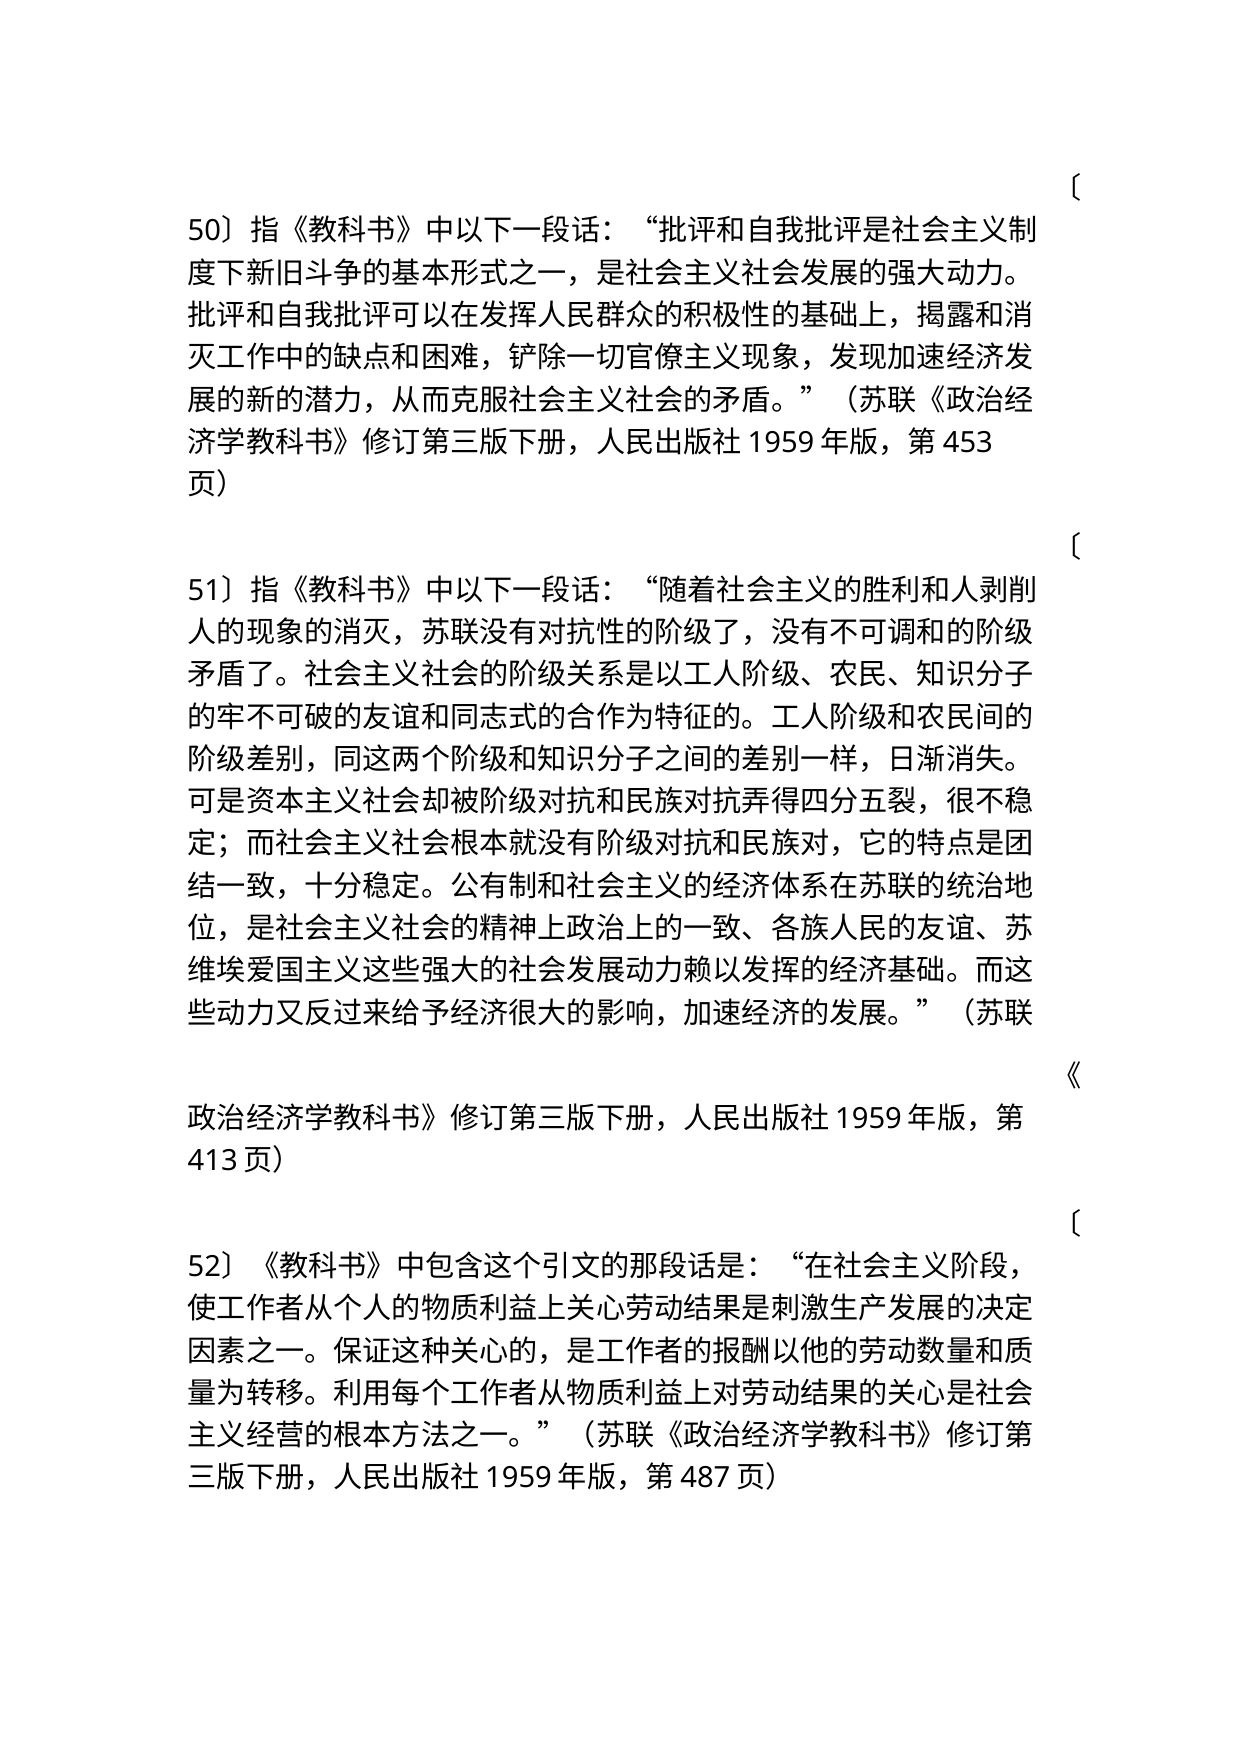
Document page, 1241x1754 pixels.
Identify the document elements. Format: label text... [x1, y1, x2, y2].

text 〔52〕《教科书》中包含这个引文的那段话是：“在社会主义阶段，使工作者从个人的物质利益上关心劳动结果是刺激生产发展的决定因素之一。保证这种关心的，是工作者的报酬以他的劳动数量和质量为转移。利用每个工作者从物质利益上对劳动结果的关心是社会主义经营的根本方法之一。”（苏联《政治经济学教科书》修订第三版下册，人民出版社1959年版，第487页） [187, 1200, 1053, 1496]
text 〔50〕指《教科书》中以下一段话：“批评和自我批评是社会主义制度下新旧斗争的基本形式之一，是社会主义社会发展的强大动力。批评和自我批评可以在发挥人民群众的积极性的基础上，揭露和消灭工作中的缺点和困难，铲除一切官僚主义现象，发现加速经济发展的新的潜力，从而克服社会主义社会的矛盾。”（苏联《政治经济学教科书》修订第三版下册，人民出版社1959年版，第453页） [187, 164, 1053, 503]
text 〔51〕指《教科书》中以下一段话：“随着社会主义的胜利和人剥削人的现象的消灭，苏联没有对抗性的阶级了，没有不可调和的阶级矛盾了。社会主义社会的阶级关系是以工人阶级、农民、知识分子的牢不可破的友谊和同志式的合作为特征的。工人阶级和农民间的阶级差别，同这两个阶级和知识分子之间的差别一样，日渐消失。可是资本主义社会却被阶级对抗和民族对抗弄得四分五裂，很不稳定；而社会主义社会根本就没有阶级对抗和民族对，它的特点是团结一致，十分稳定。公有制和社会主义的经济体系在苏联的统治地位，是社会主义社会的精神上政治上的一致、各族人民的友谊、苏维埃爱国主义这些强大的社会发展动力赖以发挥的经济基础。而这些动力又反过来给予经济很大的影响，加速经济的发展。”（苏联 [187, 524, 1053, 1031]
text 《政治经济学教科书》修订第三版下册，人民出版社1959年版，第413页） [187, 1052, 1053, 1179]
